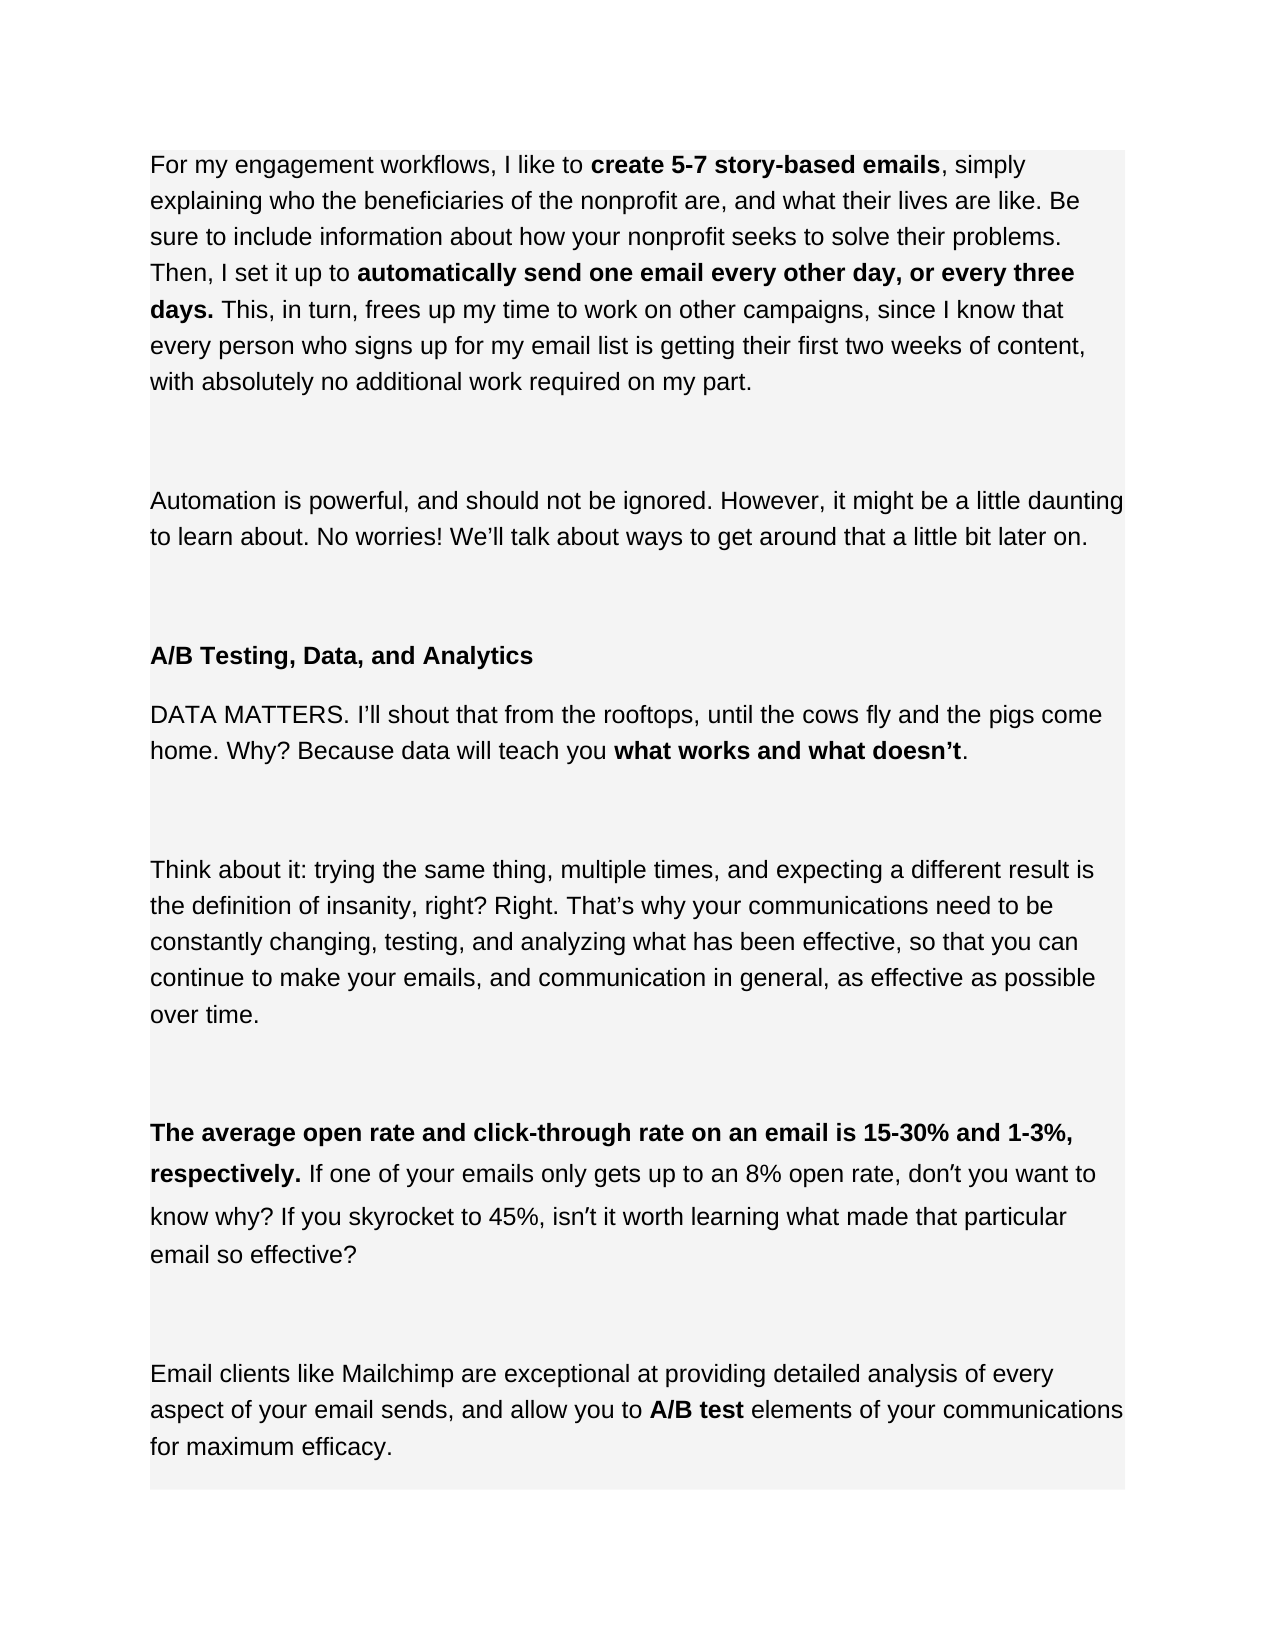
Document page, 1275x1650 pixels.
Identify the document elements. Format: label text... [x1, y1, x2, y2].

text DATA MATTERS. I’ll shout that from the rooftops, until the cows fly and the pigs come home. Why? Because data will teach you what works and what doesn’t. [150, 700, 1125, 765]
subtitle A/B Testing, Data, and Analytics [150, 641, 1162, 669]
text The average open rate and click-through rate on an email is 15-30% and 1-3%, respectively. If one of your emails only gets up to an 8% open rate, don’t you want to know why? If you skyrocket to 45%, isn’t it worth learning what made that particular email so effective? [150, 1118, 1117, 1269]
text For my engagement workflows, I like to create 5-7 story-based emails, simply explaining who the beneficiaries of the nonprofit are, and what their lives are like. Be sure to include information about how your nonprofit seeks to solve their problems. Then, I set it up to automatically send one email every other day, or every three days. This, in turn, frees up my time to work on other campaigns, since I know that every person who signs up for my email list is getting their first two weeks of content, with absolutely no additional work required on my part. [150, 150, 1117, 396]
text Email clients like Mailchimp are exceptional at providing detailed analysis of every aspect of your email sends, and allow you to A/B test elements of your communications for maximum efficacy. [150, 1359, 1123, 1460]
text Automation is powerful, and should not be ignored. However, it might be a little daunting to learn about. No worries! We’ll talk about ways to get around that a little bit later on. [150, 486, 1123, 551]
text Think about it: trying the same thing, multiple times, and expecting a different result is the definition of insanity, right? Right. That’s why your communications need to be constantly changing, testing, and analyzing what has been effective, so that you can continue to make your emails, and communication in general, as effective as possible over time. [150, 855, 1117, 1028]
